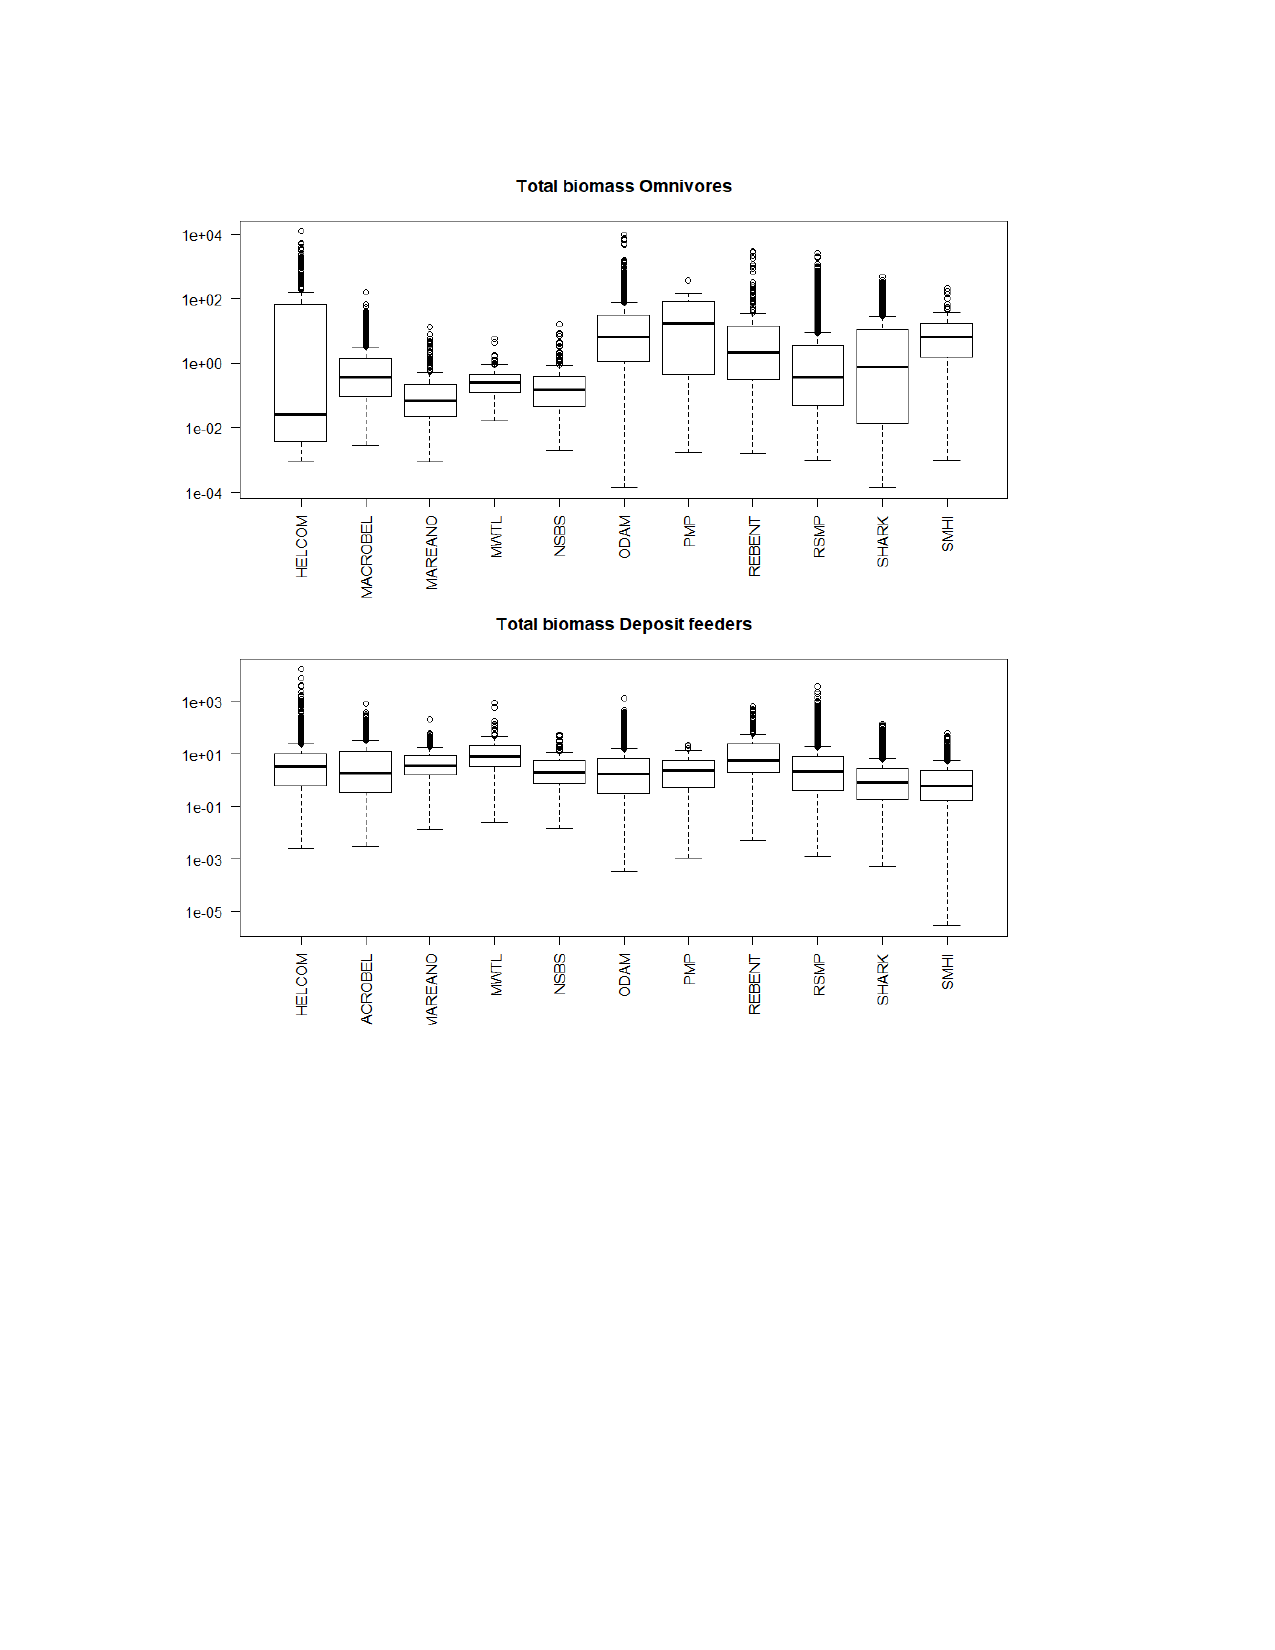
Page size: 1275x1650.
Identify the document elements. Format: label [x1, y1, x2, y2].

picture [168, 150, 1044, 1025]
